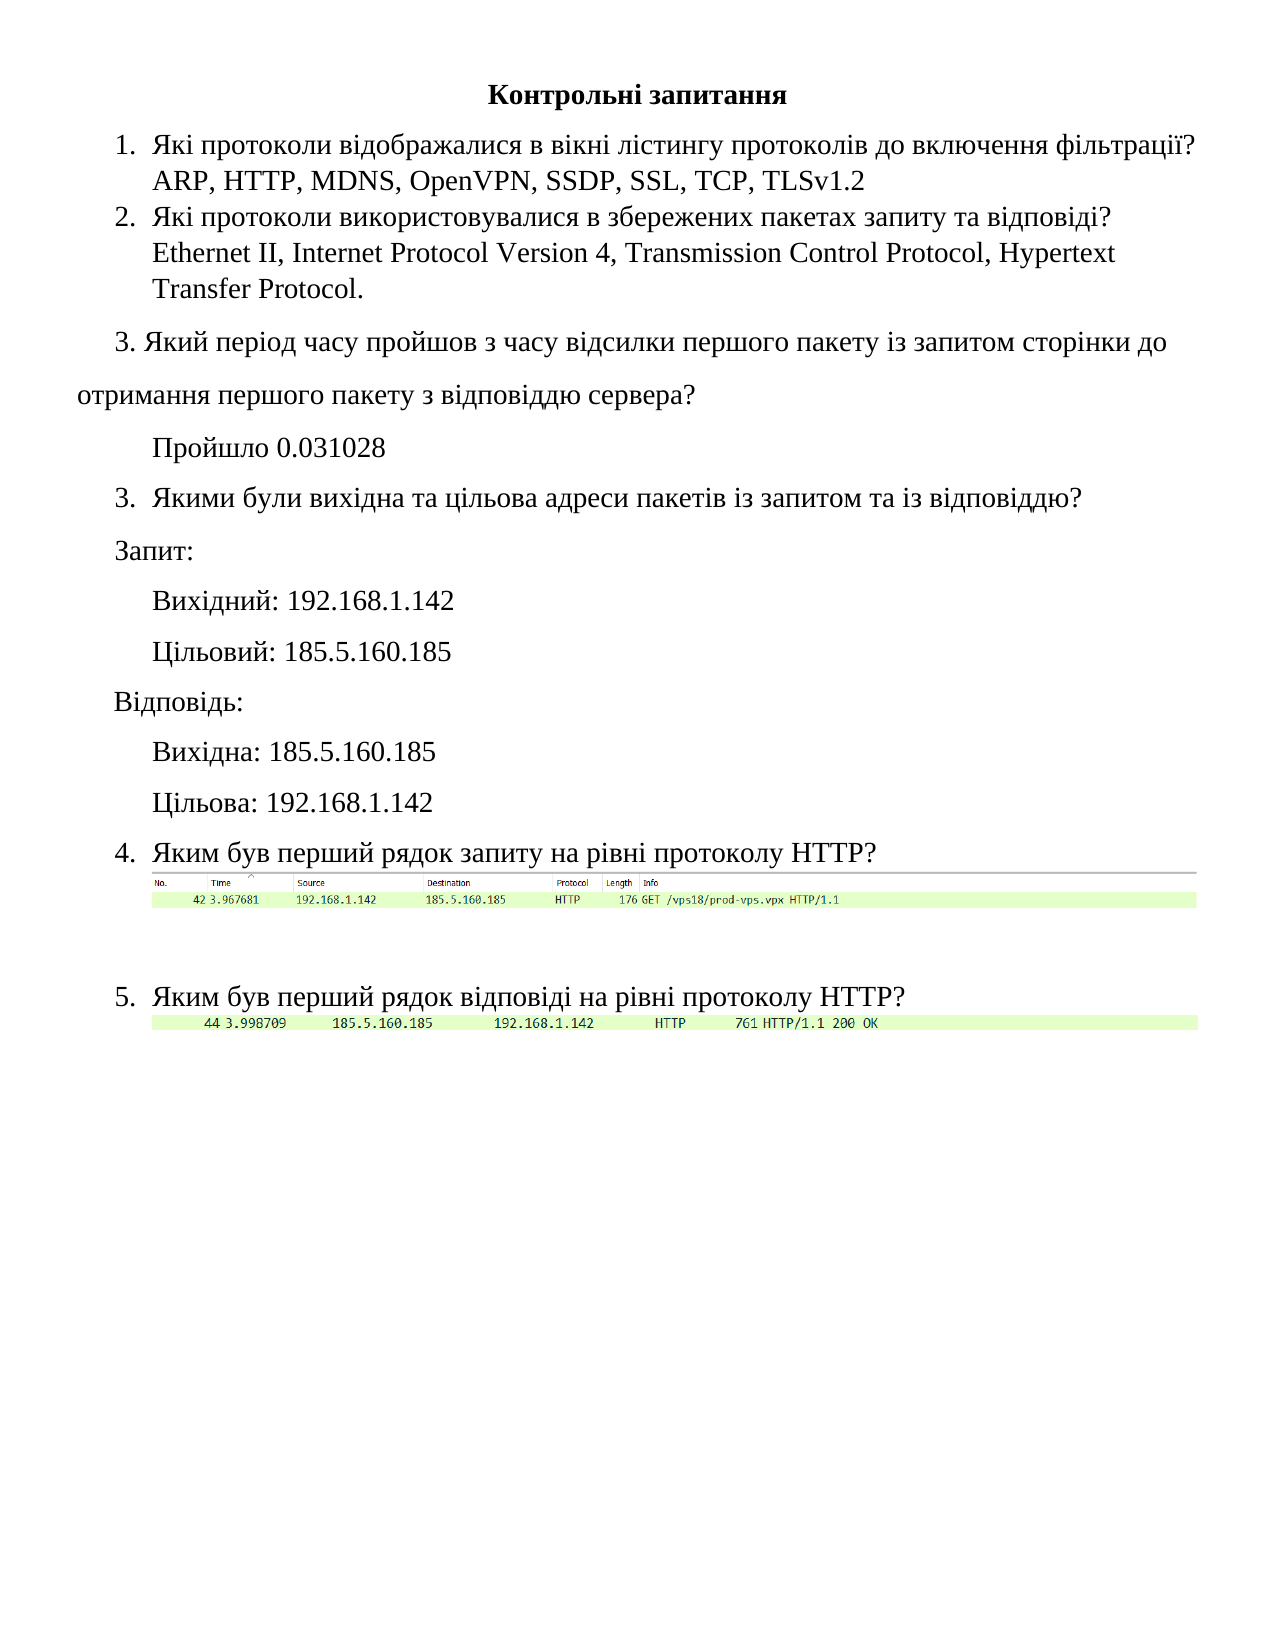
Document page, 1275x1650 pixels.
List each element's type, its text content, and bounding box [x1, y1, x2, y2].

list Цільовий: 185.5.160.185 [152, 634, 1198, 667]
text Відповідь: [77, 684, 1198, 718]
list Яким був перший рядок відповіді на рівні протоколу HTTP? [114, 979, 1198, 1013]
text 3. Який період часу пройшов з часу відсилки першого пакету із запитом сторінки до [77, 324, 1198, 358]
list Які протоколи відображалися в вікні лістингу протоколів до включення фільтрації? [114, 127, 1198, 161]
picture [151, 871, 1197, 908]
list Вихідний: 192.168.1.142 [152, 583, 1198, 617]
list Цільова: 192.168.1.142 [152, 785, 1198, 818]
list Якими були вихідна та цільова адреси пакетів із запитом та із відповіддю? [114, 480, 1198, 514]
list Вихідна: 185.5.160.185 [152, 734, 1198, 768]
text отримання першого пакету з відповіддю сервера? [77, 377, 1198, 411]
text Пройшло 0.031028 [77, 430, 1198, 464]
text Запит: [114, 533, 1198, 567]
list ARP, HTTP, MDNS, OpenVPN, SSDP, SSL, TCP, TLSv1.2 [152, 163, 1198, 197]
list Які протоколи використовувалися в збережених пакетах запиту та відповіді? [114, 199, 1198, 233]
text Контрольні запитання [77, 77, 1198, 110]
list Яким був перший рядок запиту на рівні протоколу HTTP? [114, 835, 1198, 869]
picture [151, 1015, 1198, 1030]
list Ethernet II, Internet Protocol Version 4, Transmission Control Protocol, Hypertext Transfer Protocol. [152, 236, 1198, 305]
